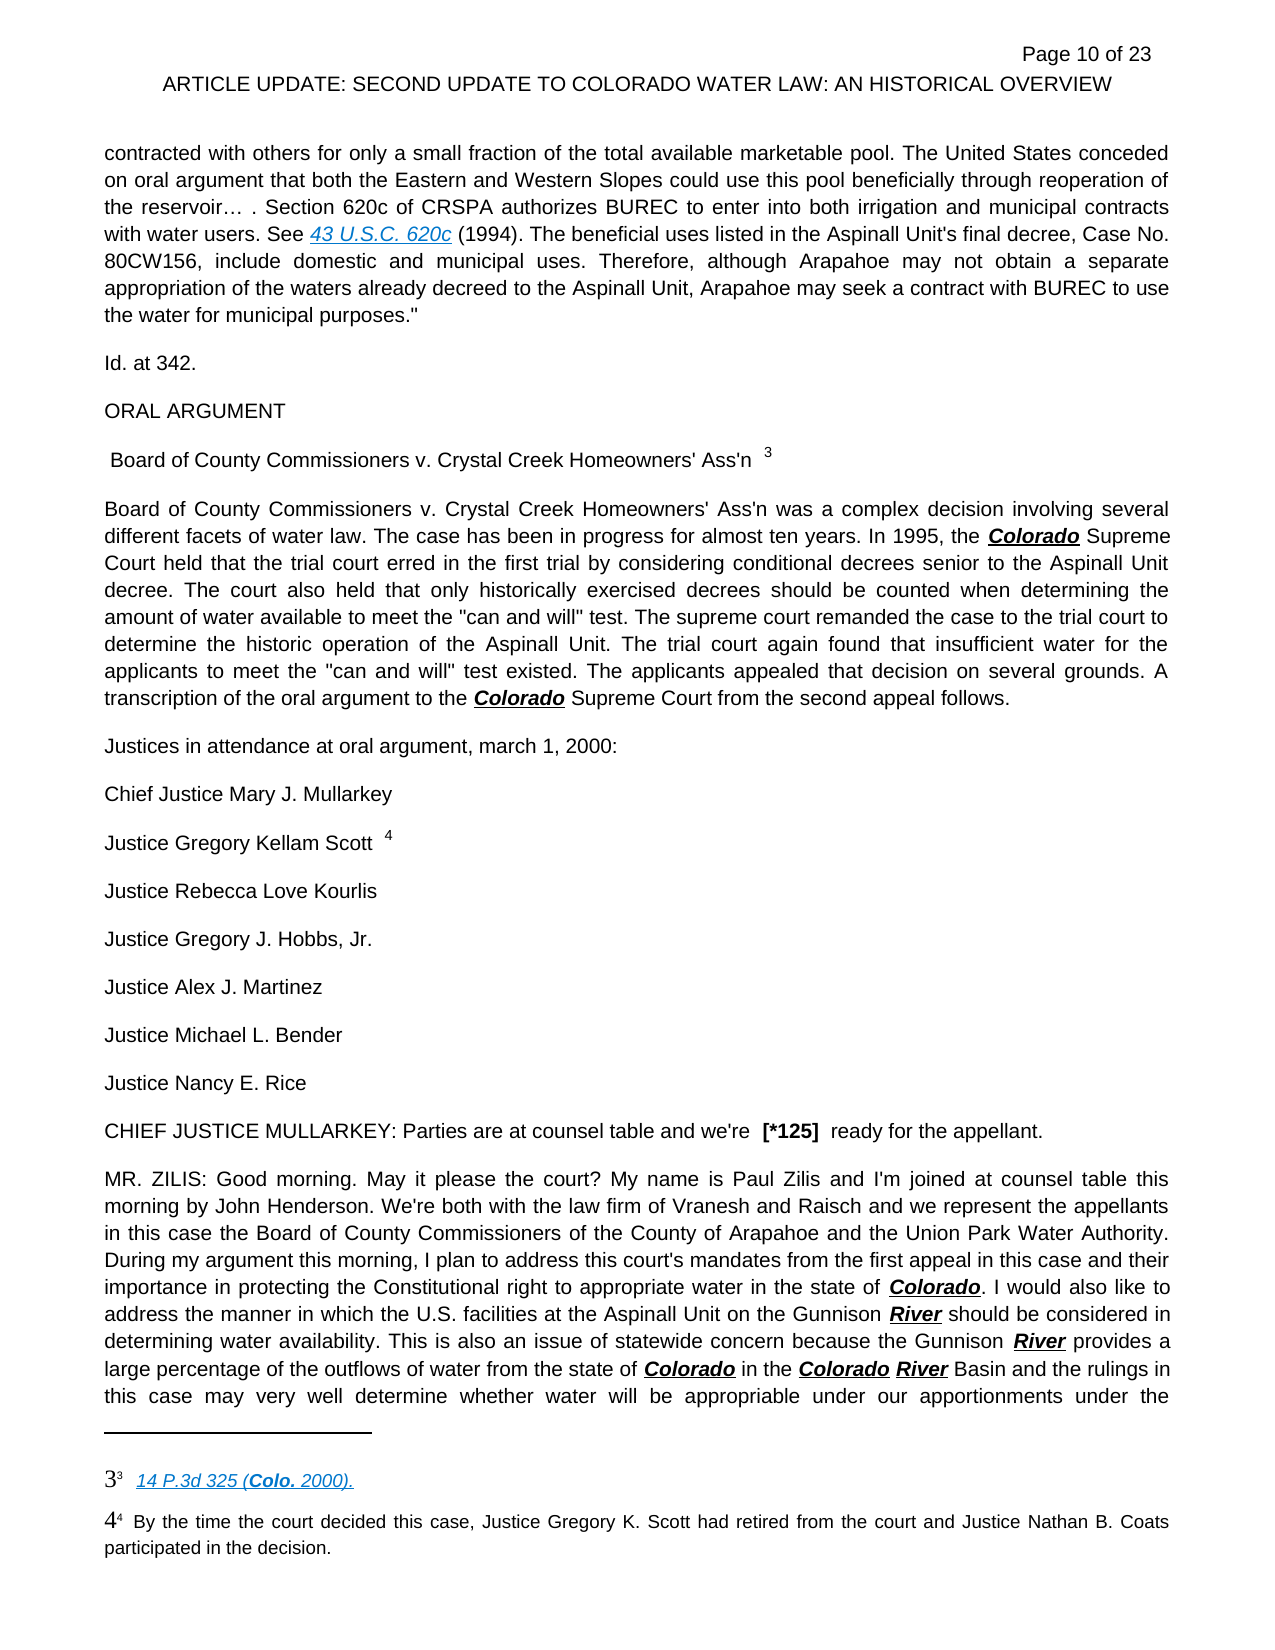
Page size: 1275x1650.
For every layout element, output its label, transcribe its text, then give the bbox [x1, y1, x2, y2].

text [104, 137, 1171, 327]
text Justice Gregory Kellam Scott 4 [104, 827, 1171, 855]
text Id. at 342. [104, 348, 1171, 375]
text Justice Alex J. Martinez [104, 972, 1171, 999]
text Board of County Commissioners v. Crystal Creek Homeowners' Ass'n 3 [104, 444, 1171, 472]
text Justice Rebecca Love Kourlis [104, 876, 1171, 903]
text CHIEF JUSTICE MULLARKEY: Parties are at counsel table and we're [*125] ready for the appellant. [104, 1116, 1171, 1143]
text Justices in attendance at oral argument, march 1, 2000: [104, 731, 1171, 758]
text ORAL ARGUMENT [104, 396, 1171, 423]
text Justice Michael L. Bender [104, 1020, 1171, 1047]
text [104, 1164, 1171, 1407]
text Board of County Commissioners v. Crystal Creek Homeowners' Ass'n was a complex decision involving several different facets of water law. The case has been in progress for almost ten years. In 1995, the Colorado Supreme Court held that the trial court erred in the first trial by considering conditional decrees senior to the Aspinall Unit decree. The court also held that only historically exercised decrees should be counted when determining the amount of water available to meet the "can and will" test. The supreme court remanded the case to the trial court to determine the historic operation of the Aspinall Unit. The trial court again found that insufficient water for the applicants to meet the "can and will" test existed. The applicants appealed that decision on several grounds. A transcription of the oral argument to the Colorado Supreme Court from the second appeal follows. [104, 493, 1171, 710]
text Justice Nancy E. Rice [104, 1068, 1171, 1095]
text Chief Justice Mary J. Mullarkey [104, 779, 1171, 806]
text Justice Gregory J. Hobbs, Jr. [104, 924, 1171, 951]
